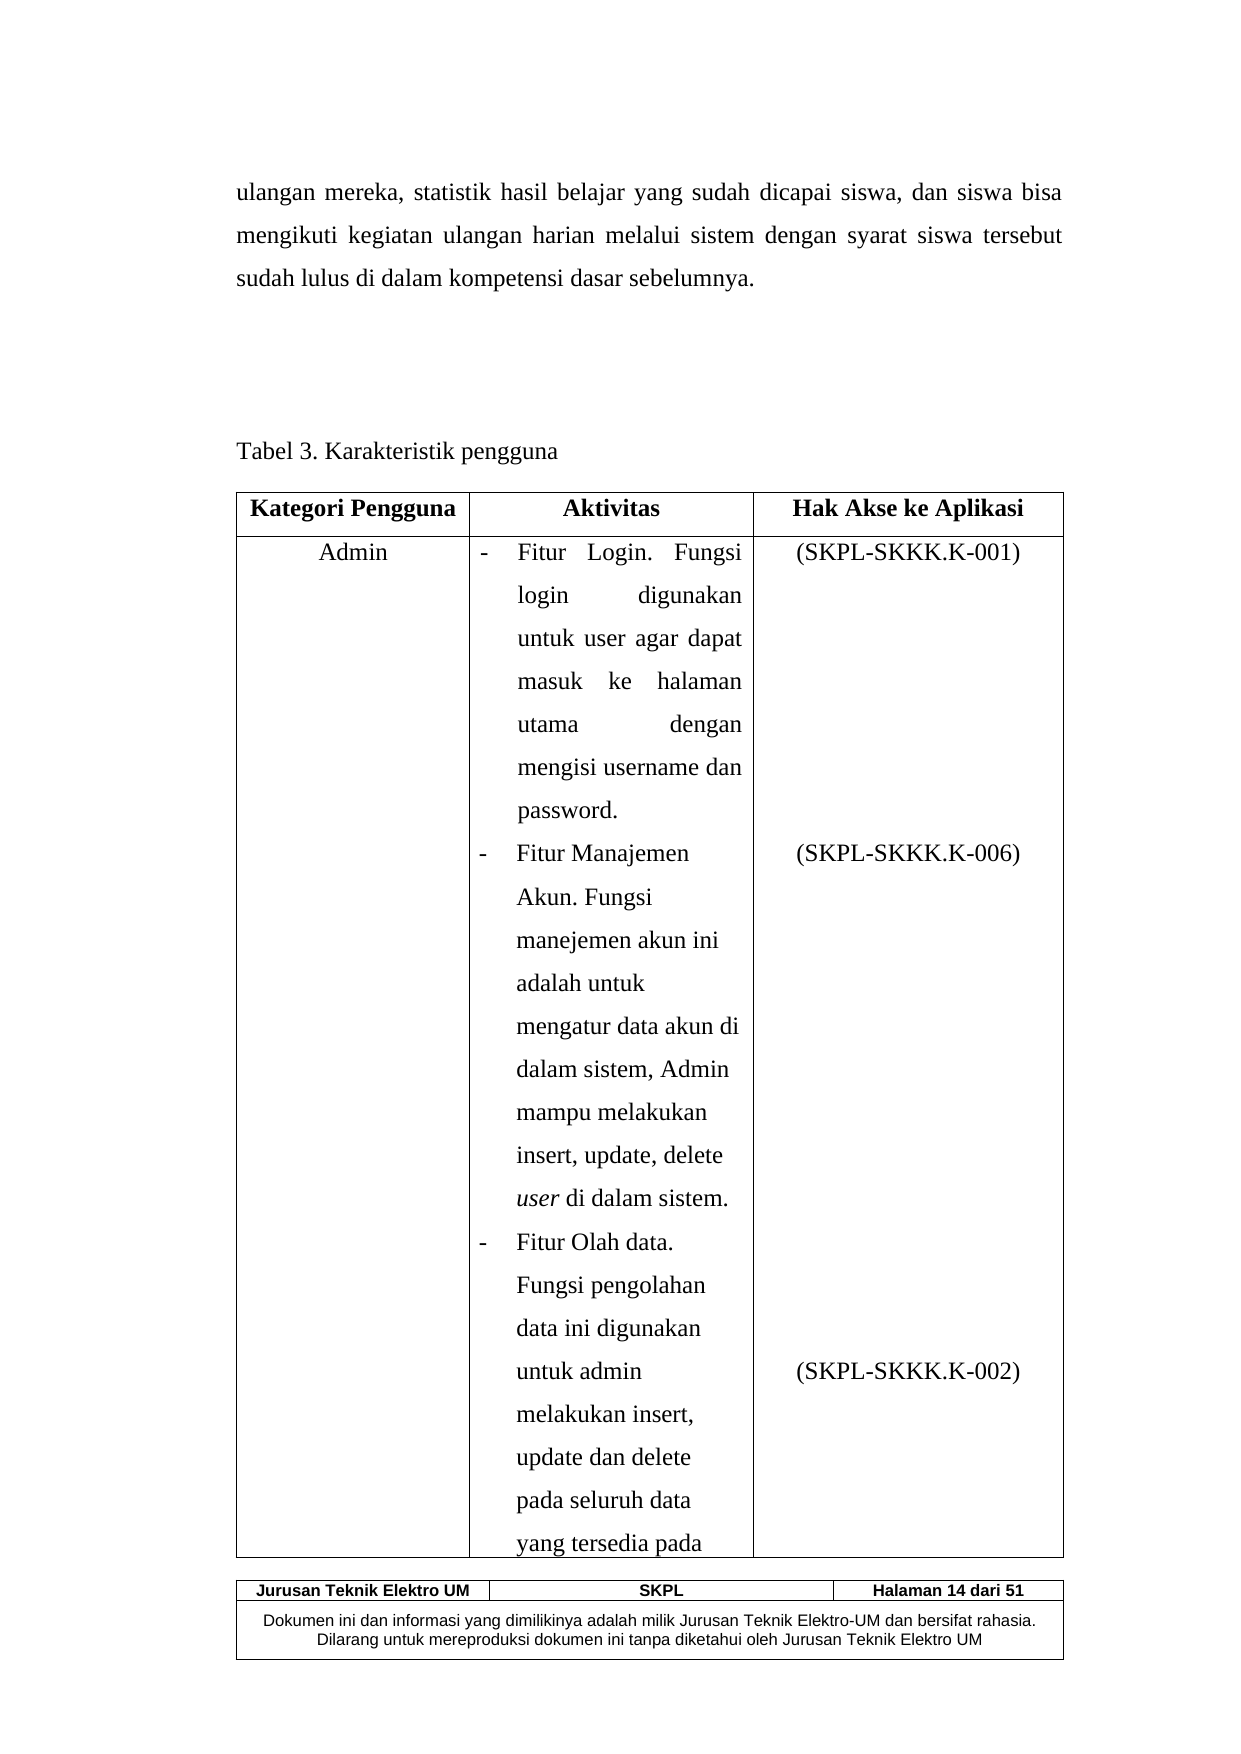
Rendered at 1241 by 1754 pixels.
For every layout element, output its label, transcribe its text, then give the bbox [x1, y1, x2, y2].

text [236, 177, 1063, 292]
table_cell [470, 537, 753, 1557]
table_header Hak Akse ke Aplikasi [754, 493, 1063, 536]
table_header Aktivitas [470, 493, 753, 536]
table_header Kategori Pengguna [237, 493, 469, 536]
table_cell Admin [237, 537, 469, 1557]
text Tabel 3. Karakteristik pengguna [236, 436, 1063, 465]
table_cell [754, 537, 1063, 1557]
